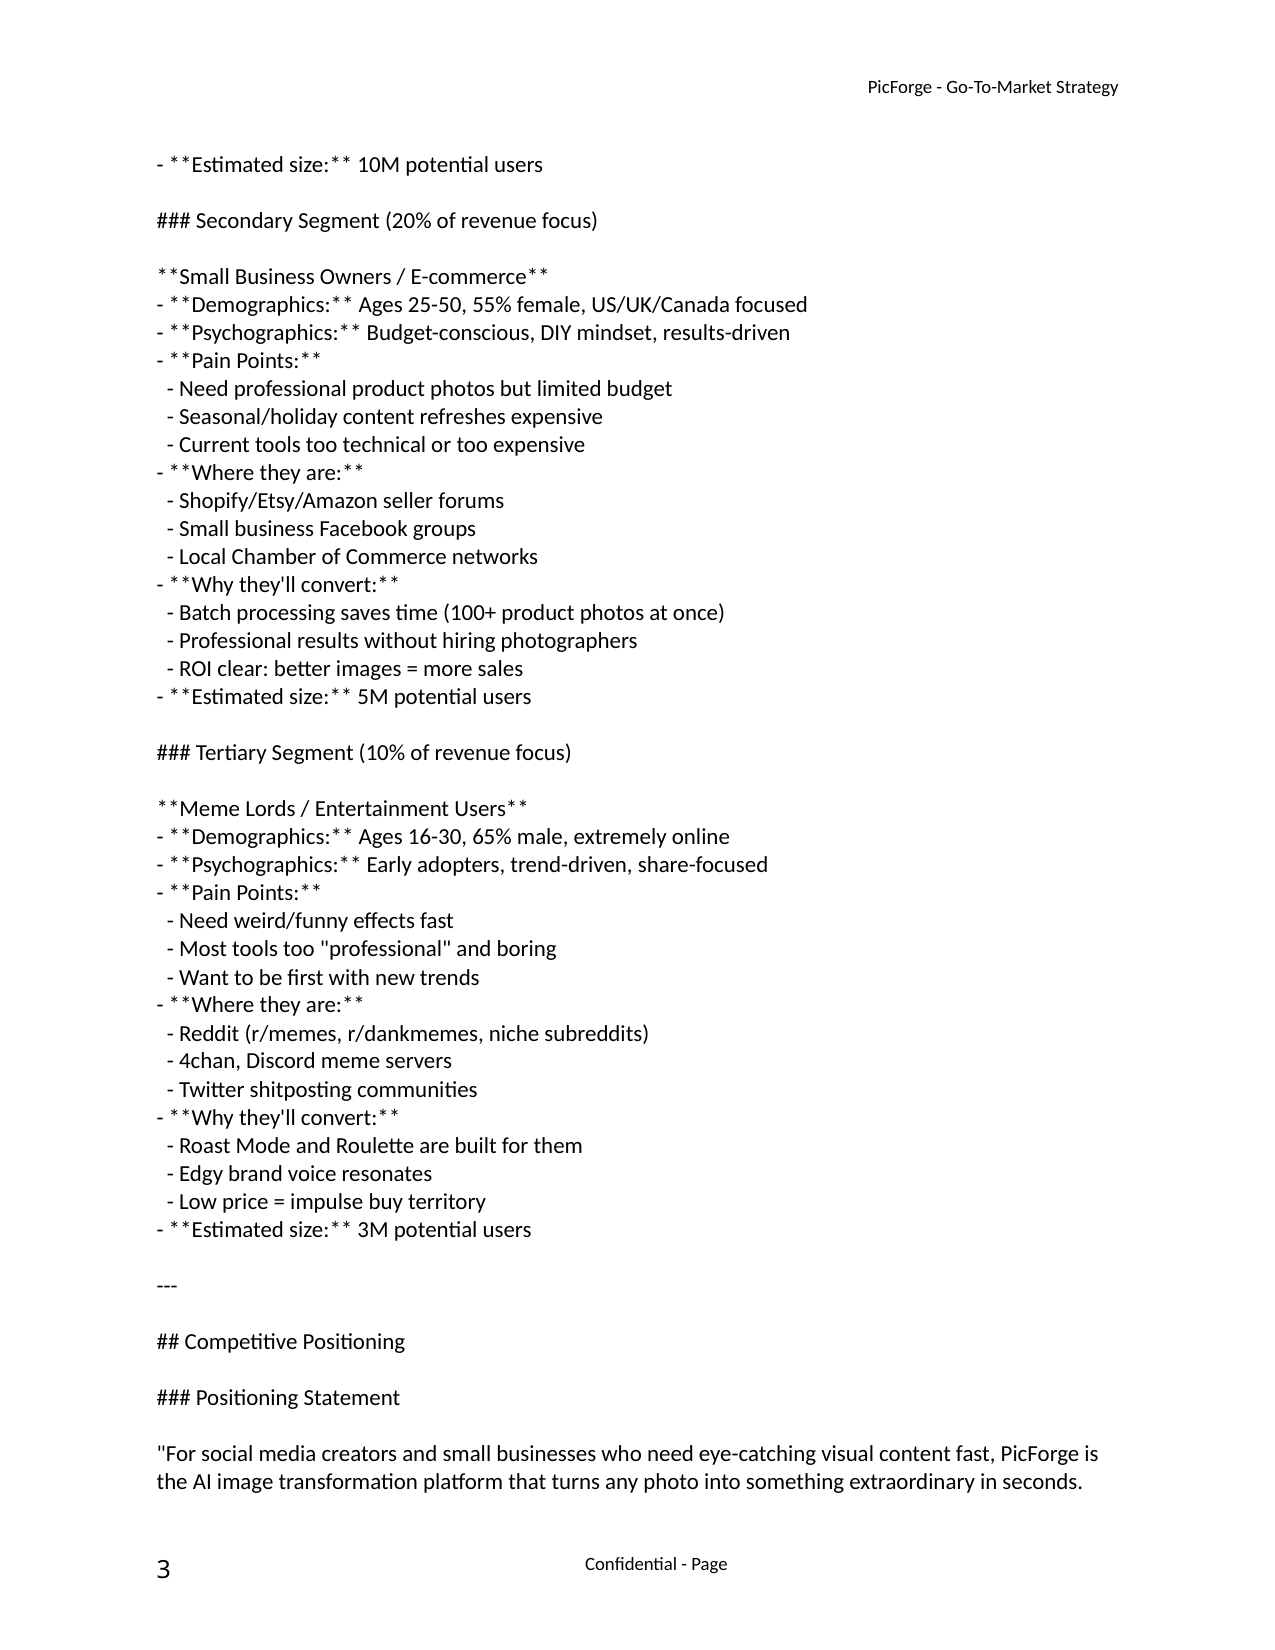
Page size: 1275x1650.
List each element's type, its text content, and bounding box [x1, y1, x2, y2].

text - Reddit (r/memes, r/dankmemes, niche subreddits) [156, 1019, 1118, 1047]
text - **Psychographics:** Early adopters, trend-driven, share-focused [156, 851, 1118, 878]
text - Local Chamber of Commerce networks [156, 542, 1118, 570]
text - **Estimated size:** 5M potential users [156, 682, 1118, 710]
text - **Where they are:** [156, 991, 1118, 1019]
text - Roast Mode and Roulette are built for them [156, 1131, 1118, 1159]
text - **Estimated size:** 3M potential users [156, 1215, 1118, 1243]
text - Low price = impulse buy territory [156, 1187, 1118, 1215]
text - Need weird/funny effects fast [156, 907, 1118, 934]
text ### Tertiary Segment (10% of revenue focus) [156, 738, 1118, 766]
text - **Demographics:** Ages 25-50, 55% female, US/UK/Canada focused [156, 290, 1118, 318]
text - ROI clear: better images = more sales [156, 654, 1118, 682]
text - **Psychographics:** Budget-conscious, DIY mindset, results-driven [156, 318, 1118, 346]
text - Professional results without hiring photographers [156, 626, 1118, 654]
text - Want to be first with new trends [156, 963, 1118, 991]
text - **Where they are:** [156, 458, 1118, 486]
text - **Pain Points:** [156, 878, 1118, 907]
text - **Estimated size:** 10M potential users [156, 150, 1118, 178]
text - **Demographics:** Ages 16-30, 65% male, extremely online [156, 822, 1118, 851]
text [156, 1439, 1118, 1495]
text ### Positioning Statement [156, 1383, 1118, 1411]
text - Batch processing saves time (100+ product photos at once) [156, 598, 1118, 626]
text - Seasonal/holiday content refreshes expensive [156, 402, 1118, 430]
text --- [156, 1271, 1118, 1299]
text - Twitter shitposting communities [156, 1075, 1118, 1103]
text ## Competitive Positioning [156, 1327, 1118, 1355]
text - Need professional product photos but limited budget [156, 374, 1118, 402]
text - **Pain Points:** [156, 346, 1118, 374]
text - **Why they'll convert:** [156, 1103, 1118, 1131]
text - 4chan, Discord meme servers [156, 1047, 1118, 1075]
text - Shopify/Etsy/Amazon seller forums [156, 486, 1118, 514]
text - Edgy brand voice resonates [156, 1159, 1118, 1187]
text - **Why they'll convert:** [156, 570, 1118, 598]
text ### Secondary Segment (20% of revenue focus) [156, 206, 1118, 234]
text **Small Business Owners / E-commerce** [156, 262, 1118, 290]
text - Small business Facebook groups [156, 514, 1118, 542]
text - Current tools too technical or too expensive [156, 430, 1118, 458]
text **Meme Lords / Entertainment Users** [156, 794, 1118, 822]
text - Most tools too "professional" and boring [156, 934, 1118, 963]
